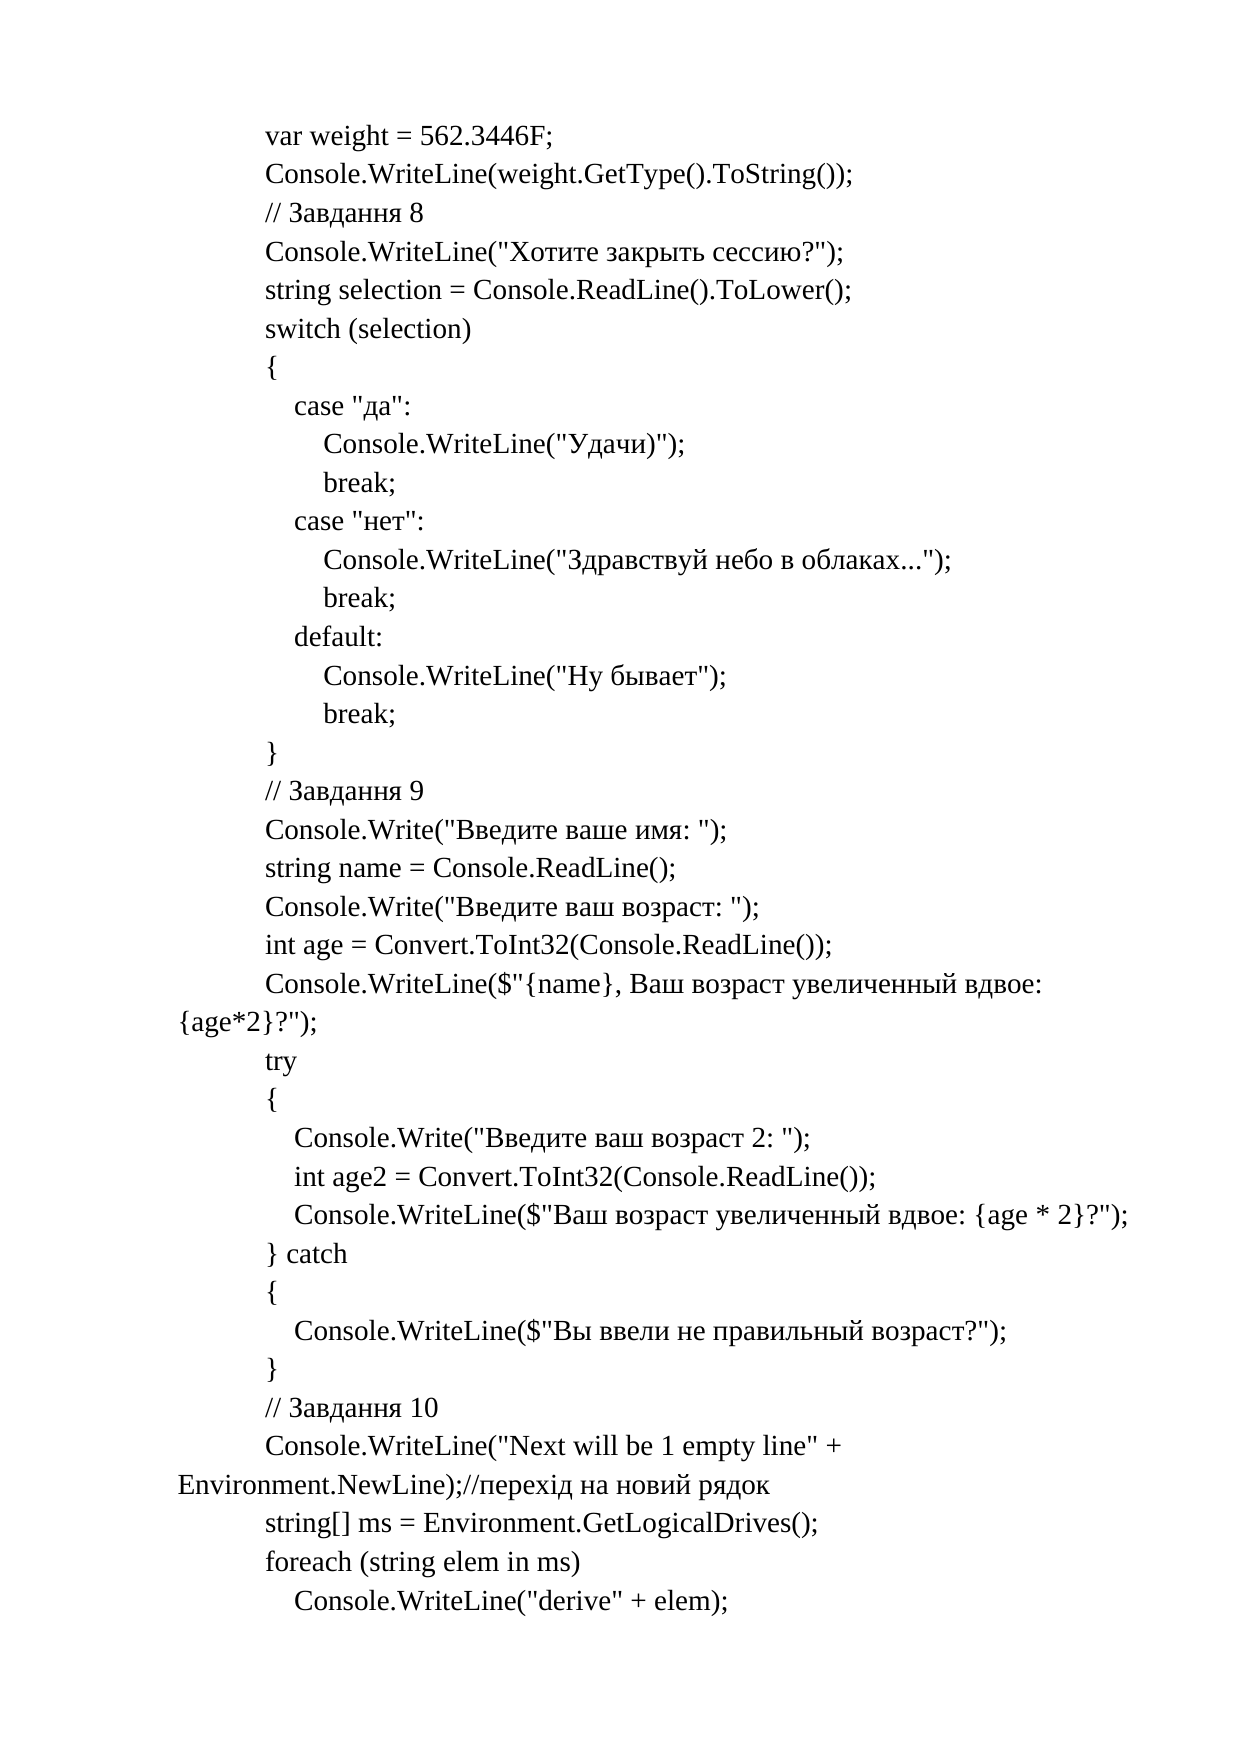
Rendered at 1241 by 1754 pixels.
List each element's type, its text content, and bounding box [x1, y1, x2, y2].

text // Завдання 9 [177, 773, 1152, 807]
text Console.Write("Введите ваш возраст: "); [177, 889, 1152, 922]
text Console.WriteLine("Next will be 1 empty line" + Environment.NewLine);//перехід на новий рядок [177, 1428, 1152, 1501]
text Console.WriteLine("Здравствуй небо в облаках..."); [177, 542, 1152, 576]
text int age = Convert.ToInt32(Console.ReadLine()); [177, 927, 1152, 961]
text var weight = 562.3446F; [177, 118, 1152, 152]
text try [177, 1043, 1152, 1077]
text } [177, 1351, 1152, 1385]
text case "нет": [177, 503, 1152, 537]
text switch (selection) [177, 311, 1152, 344]
text default: [177, 619, 1152, 653]
text { [177, 1274, 1152, 1308]
text Console.WriteLine($"{name}, Ваш возраст увеличенный вдвое: {age*2}?"); [177, 966, 1152, 1038]
text string[] ms = Environment.GetLogicalDrives(); [177, 1506, 1152, 1539]
text int age2 = Convert.ToInt32(Console.ReadLine()); [177, 1159, 1152, 1192]
text case "да": [177, 388, 1152, 421]
text break; [177, 465, 1152, 498]
text Console.WriteLine("Ну бывает"); [177, 658, 1152, 691]
text { [177, 1082, 1152, 1115]
text Console.WriteLine($"Ваш возраст увеличенный вдвое: {age * 2}?"); [177, 1197, 1152, 1231]
text foreach (string elem in ms) [177, 1544, 1152, 1578]
text Console.Write("Введите ваше имя: "); [177, 812, 1152, 845]
text Console.WriteLine("derive" + elem); [177, 1583, 1152, 1616]
text break; [177, 581, 1152, 614]
text Console.WriteLine("Хотите закрыть сессию?"); [177, 234, 1152, 267]
text } [177, 735, 1152, 768]
text break; [177, 696, 1152, 730]
text Console.WriteLine(weight.GetType().ToString()); [177, 157, 1152, 190]
text // Завдання 8 [177, 195, 1152, 229]
text Console.Write("Введите ваш возраст 2: "); [177, 1120, 1152, 1154]
text { [177, 349, 1152, 383]
text // Завдання 10 [177, 1390, 1152, 1423]
text string name = Console.ReadLine(); [177, 850, 1152, 884]
text Console.WriteLine("Удачи)"); [177, 426, 1152, 460]
text string selection = Console.ReadLine().ToLower(); [177, 272, 1152, 306]
text } catch [177, 1236, 1152, 1269]
text Console.WriteLine($"Вы ввели не правильный возраст?"); [177, 1313, 1152, 1346]
